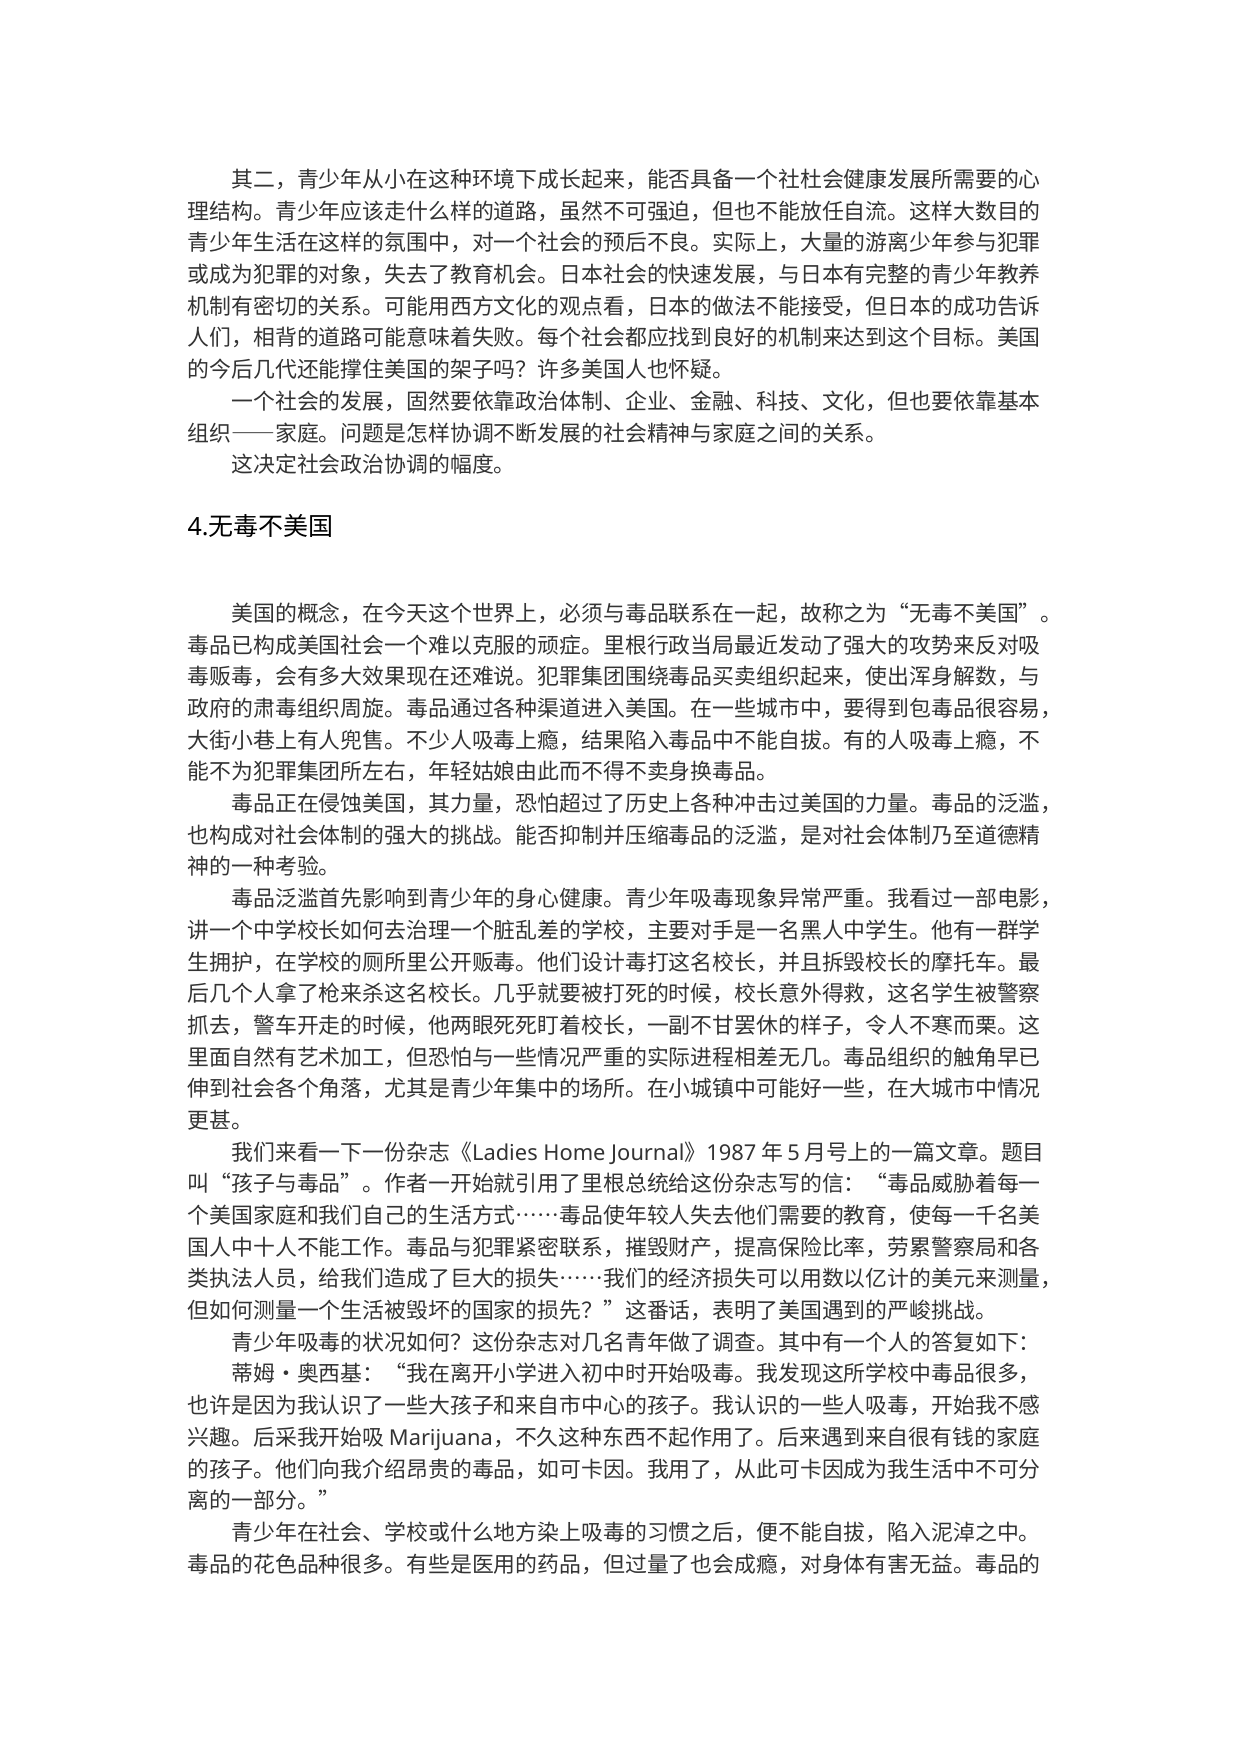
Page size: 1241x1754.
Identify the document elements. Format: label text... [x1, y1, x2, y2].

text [187, 1515, 1053, 1578]
text ​蒂姆•奥西基：“我在离开小学进入初中时开始吸毒。我发现这所学校中毒品很多，也许是因为我认识了一些大孩子和来自市中心的孩子。我认识的一些人吸毒，开始我不感兴趣。后采我开始吸Marijuana，不久这种东西不起作用了。后来遇到来自很有钱的家庭的孩子。他们向我介绍昂贵的毒品，如可卡因。我用了，从此可卡因成为我生活中不可分离的一部分。” [187, 1356, 1053, 1515]
text ​我们来看一下一份杂志《Ladies Home Journal》1987年5月号上的一篇文章。题目叫“孩子与毒品”。作者一开始就引用了里根总统给这份杂志写的信：“毒品威胁着每一个美国家庭和我们自己的生活方式……毒品使年较人失去他们需要的教育，使每一千名美国人中十人不能工作。毒品与犯罪紧密联系，摧毁财产，提高保险比率，劳累警察局和各类执法人员，给我们造成了巨大的损失……我们的经济损失可以用数以亿计的美元来测量，但如何测量一个生活被毁坏的国家的损先？”这番话，表明了美国遇到的严峻挑战。 [187, 1134, 1053, 1324]
text ​青少年吸毒的状况如何？这份杂志对几名青年做了调查。其中有一个人的答复如下： [187, 1324, 1053, 1356]
text ​这决定社会政治协调的幅度。 [187, 447, 1053, 479]
text ​一个社会的发展，固然要依靠政治体制、企业、金融、科技、文化，但也要依靠基本组织——家庭。问题是怎样协调不断发展的社会精神与家庭之间的关系。 [187, 384, 1053, 447]
text ​美国的概念，在今天这个世界上，必须与毒品联系在一起，故称之为“无毒不美国”。毒品已构成美国社会一个难以克服的顽症。里根行政当局最近发动了强大的攻势来反对吸毒贩毒，会有多大效果现在还难说。犯罪集团围绕毒品买卖组织起来，使出浑身解数，与政府的肃毒组织周旋。毒品通过各种渠道进入美国。在一些城市中，要得到包毒品很容易，大街小巷上有人兜售。不少人吸毒上瘾，结果陷入毒品中不能自拔。有的人吸毒上瘾，不能不为犯罪集团所左右，年轻姑娘由此而不得不卖身换毒品。 [187, 596, 1053, 786]
text ​毒品正在侵蚀美国，其力量，恐怕超过了历史上各种冲击过美国的力量。毒品的泛滥，也构成对社会体制的强大的挑战。能否抑制并压缩毒品的泛滥，是对社会体制乃至道德精神的一种考验。 [187, 786, 1053, 881]
subtitle 4.无毒不美国 [187, 506, 1053, 542]
text ​其二，青少年从小在这种环境下成长起来，能否具备一个社杜会健康发展所需要的心理结构。青少年应该走什么样的道路，虽然不可强迫，但也不能放任自流。这样大数目的青少年生活在这样的氛围中，对一个社会的预后不良。实际上，大量的游离少年参与犯罪或成为犯罪的对象，失去了教育机会。日本社会的快速发展，与日本有完整的青少年教养机制有密切的关系。可能用西方文化的观点看，日本的做法不能接受，但日本的成功告诉人们，相背的道路可能意味着失败。每个社会都应找到良好的机制来达到这个目标。美国的今后几代还能撑住美国的架子吗？许多美国人也怀疑。 [187, 162, 1053, 384]
text ​毒品泛滥首先影响到青少年的身心健康。青少年吸毒现象异常严重。我看过一部电影，讲一个中学校长如何去治理一个脏乱差的学校，主要对手是一名黑人中学生。他有一群学生拥护，在学校的厕所里公开贩毒。他们设计毒打这名校长，并且拆毁校长的摩托车。最后几个人拿了枪来杀这名校长。几乎就要被打死的时候，校长意外得救，这名学生被警察抓去，警车开走的时候，他两眼死死盯着校长，一副不甘罢休的样子，令人不寒而栗。这里面自然有艺术加工，但恐怕与一些情况严重的实际进程相差无几。毒品组织的触角早已伸到社会各个角落，尤其是青少年集中的场所。在小城镇中可能好一些，在大城市中情况更甚。 [187, 881, 1053, 1134]
